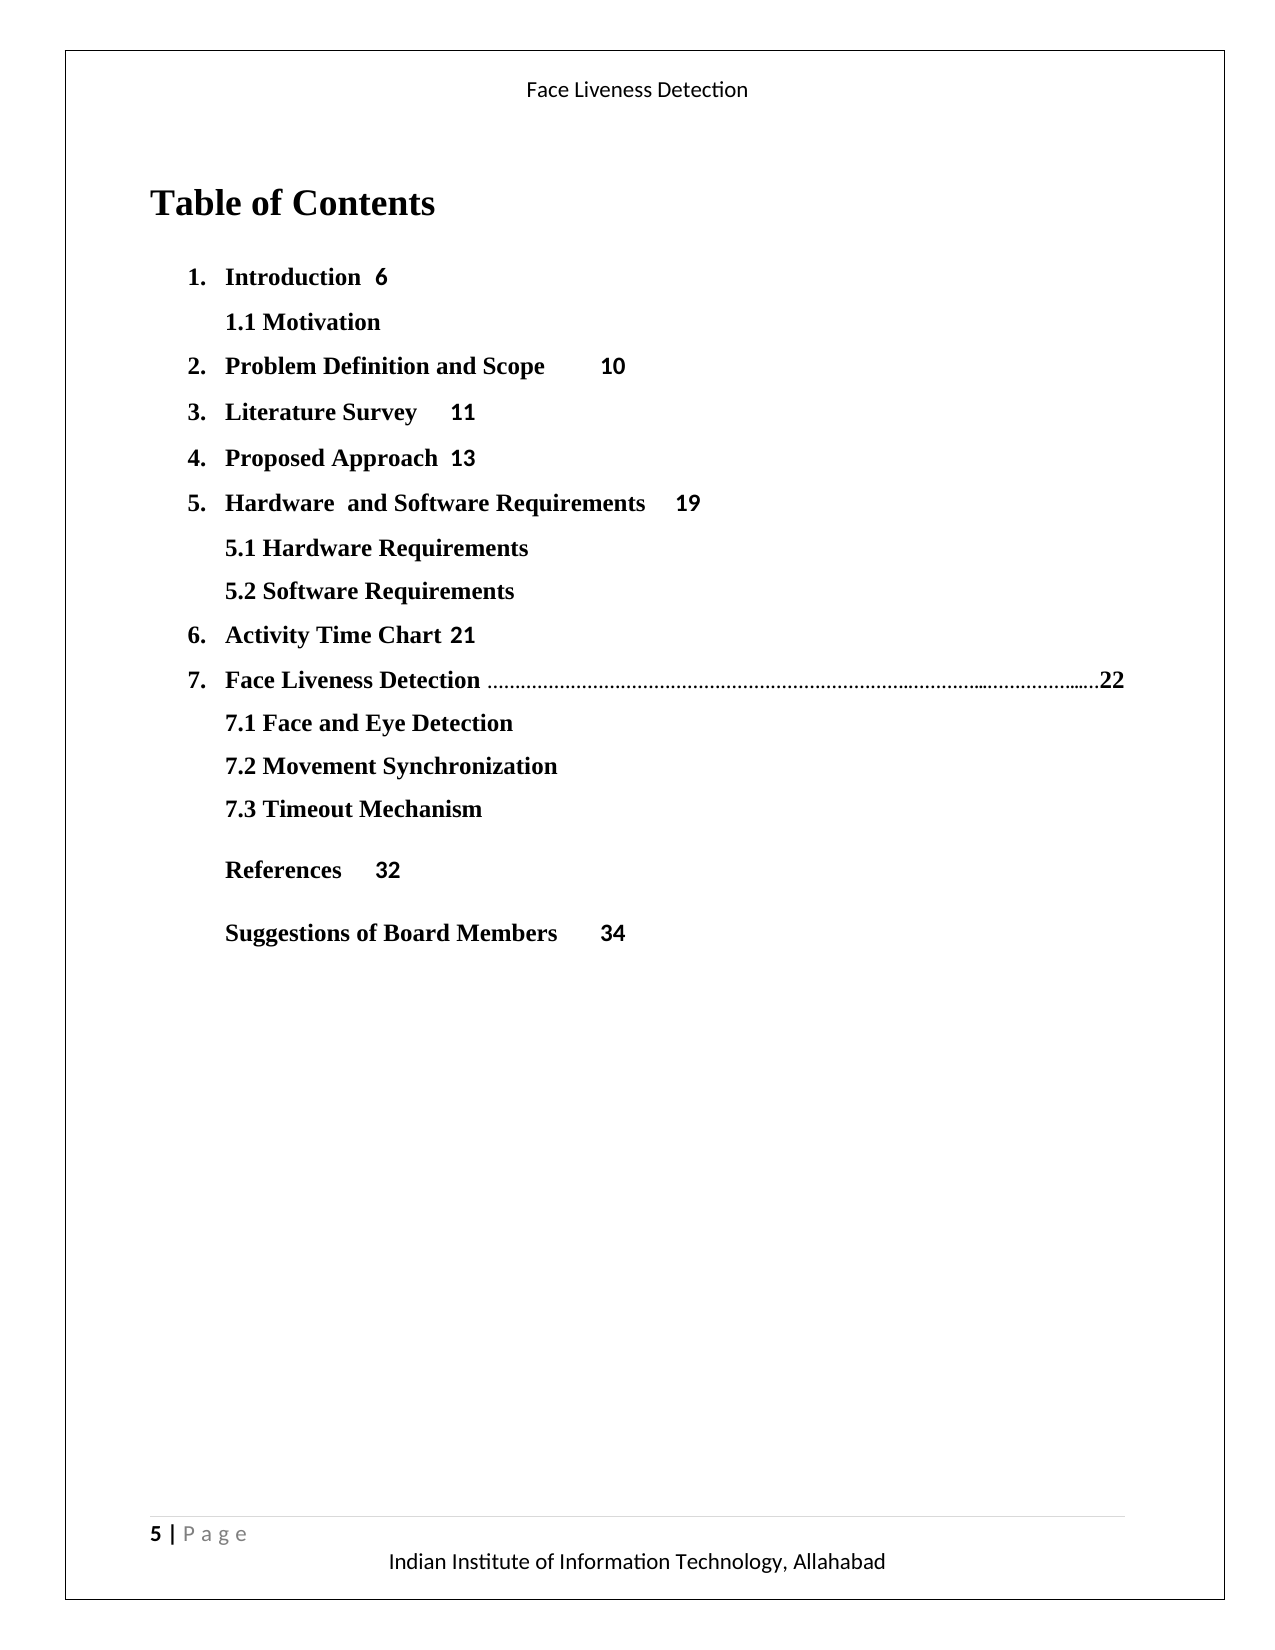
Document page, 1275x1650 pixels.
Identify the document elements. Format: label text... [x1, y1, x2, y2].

list Literature Survey 11 [187, 396, 1125, 426]
list 5.1 Hardware Requirements [187, 533, 1125, 562]
list 7.1 Face and Eye Detection [225, 708, 1125, 737]
text References 32 [150, 854, 1125, 885]
list Hardware and Software Requirements 19 [187, 487, 1125, 518]
list Motivation [225, 307, 1125, 336]
list Face Liveness Detection ………………………………………………………………….…………...……………...…22 [187, 665, 1125, 694]
text Suggestions of Board Members 34 [150, 917, 1125, 947]
list Proposed Approach 13 [187, 442, 1125, 472]
list Problem Definition and Scope 10 [187, 350, 1125, 381]
list 7.2 Movement Synchronization [225, 751, 1125, 780]
list 7.3 Timeout Mechanism [225, 794, 1125, 823]
text Table of Contents [150, 180, 1125, 223]
list Activity Time Chart 21 [187, 619, 1125, 650]
list Introduction 6 [187, 261, 1125, 292]
list 5.2 Software Requirements [225, 576, 1125, 605]
